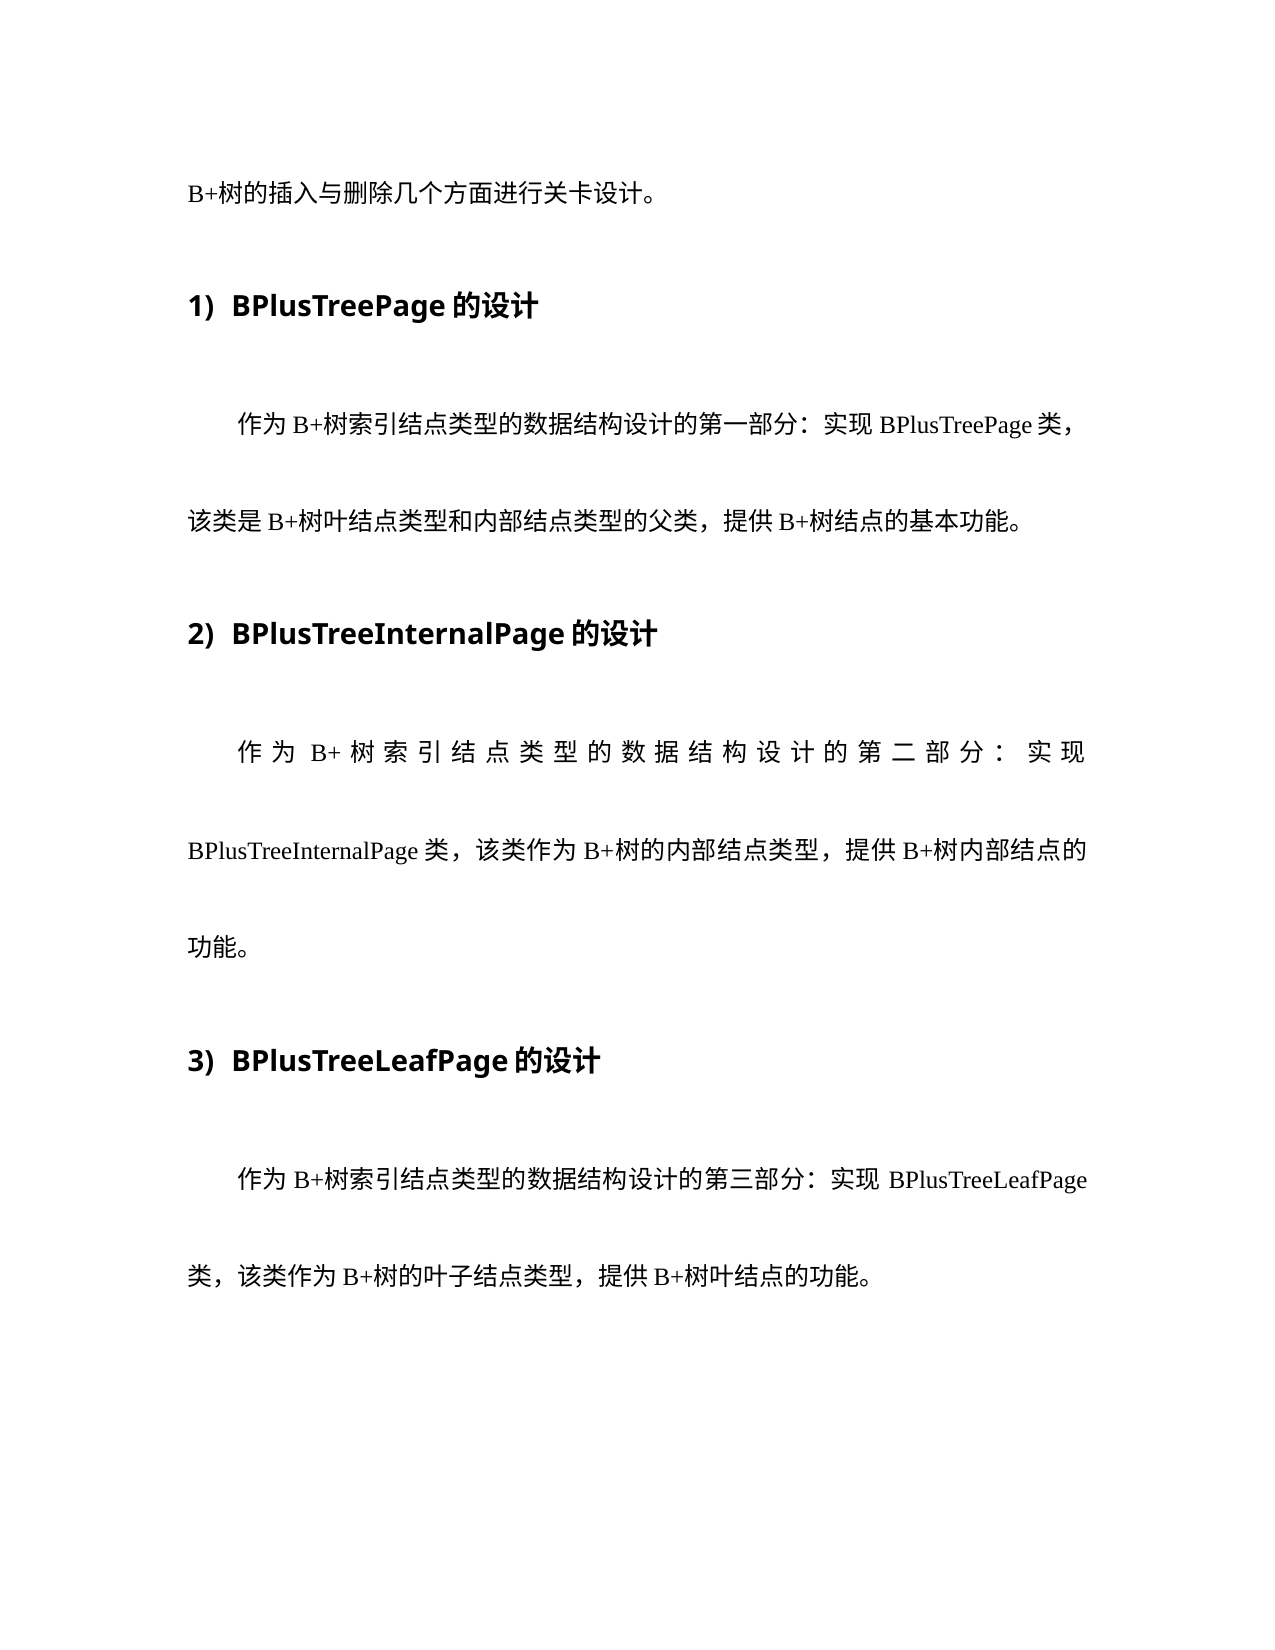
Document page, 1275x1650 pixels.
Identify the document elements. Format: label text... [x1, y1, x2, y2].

subtitle BPlusTreeInternalPage的设计 [187, 600, 1087, 665]
text 作为B+树索引结点类型的数据结构设计的第一部分：实现BPlusTreePage类，该类是B+树叶结点类型和内部结点类型的父类，提供B+树结点的基本功能。 [187, 390, 1087, 552]
subtitle BPlusTreePage的设计 [187, 271, 1087, 336]
text 作为B+树索引结点类型的数据结构设计的第三部分：实现BPlusTreeLeafPage类，该类作为B+树的叶子结点类型，提供B+树叶结点的功能。 [187, 1145, 1087, 1307]
text 作为B+树索引结点类型的数据结构设计的第二部分：实现BPlusTreeInternalPage类，该类作为B+树的内部结点类型，提供B+树内部结点的功能。 [187, 718, 1087, 978]
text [187, 159, 1087, 224]
subtitle BPlusTreeLeafPage的设计 [187, 1026, 1087, 1091]
